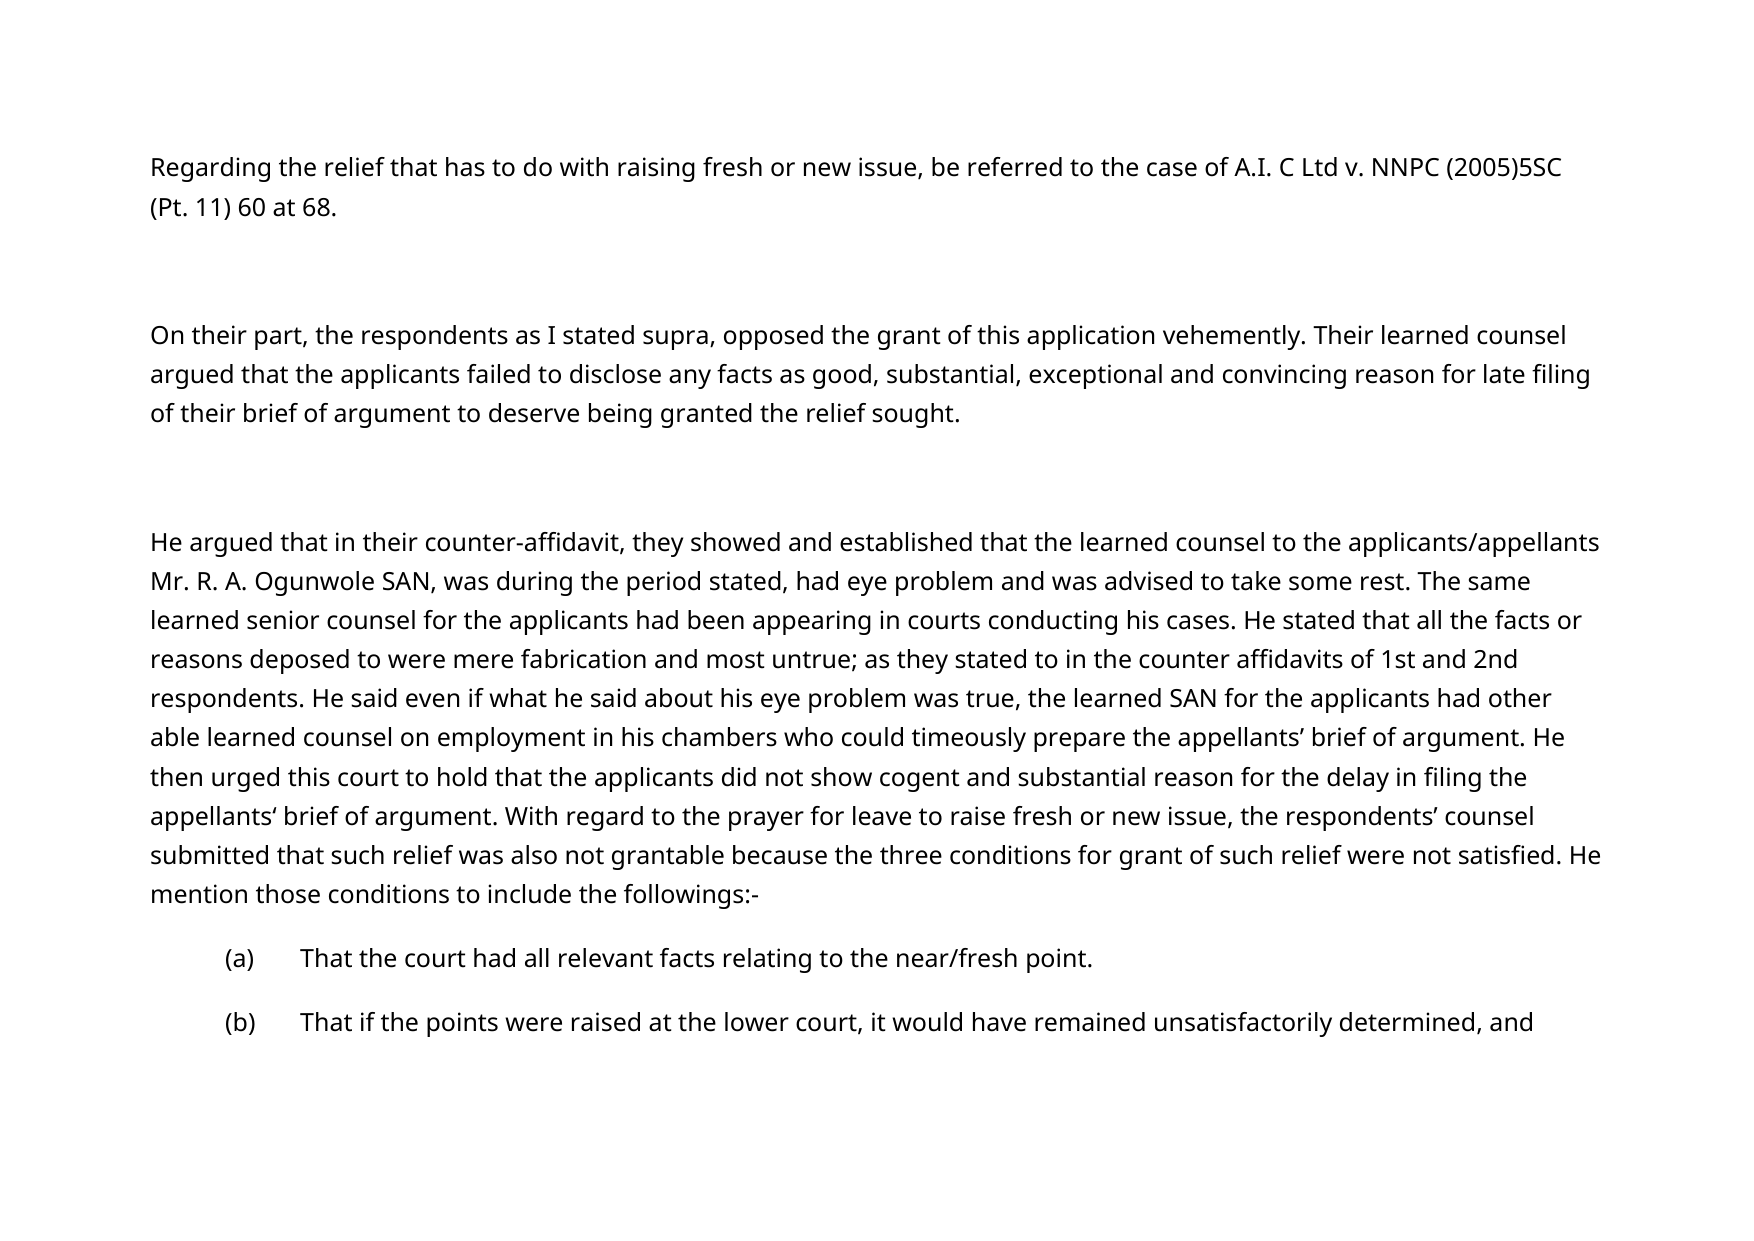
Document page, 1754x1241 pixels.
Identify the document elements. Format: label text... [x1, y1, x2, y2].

text He argued that in their counter-affidavit, they showed and established that the learned counsel to the applicants/appellants Mr. R. A. Ogunwole SAN, was during the period stated, had eye problem and was advised to take some rest. The same learned senior counsel for the applicants had been appearing in courts conducting his cases. He stated that all the facts or reasons deposed to were mere fabrication and most untrue; as they stated to in the counter affidavits of 1st and 2nd respondents. He said even if what he said about his eye problem was true, the learned SAN for the applicants had other able learned counsel on employment in his chambers who could timeously prepare the appellants’ brief of argument. He then urged this court to hold that the applicants did not show cogent and substantial reason for the delay in filing the appellants‘ brief of argument. With regard to the prayer for leave to raise fresh or new issue, the respondents’ counsel submitted that such relief was also not grantable because the three conditions for grant of such relief were not satisfied. He mention those conditions to include the followings:- [150, 524, 1604, 911]
text Regarding the relief that has to do with raising fresh or new issue, be referred to the case of A.I. C Ltd v. NNPC (2005)5SC (Pt. 11) 60 at 68. [150, 150, 1604, 223]
text (b) That if the points were raised at the lower court, it would have remained unsatisfactorily determined, and [225, 1005, 1604, 1039]
text On their part, the respondents as I stated supra, opposed the grant of this application vehemently. Their learned counsel argued that the applicants failed to disclose any facts as good, substantial, exceptional and convincing reason for late filing of their brief of argument to deserve being granted the relief sought. [150, 317, 1604, 430]
text (a) That the court had all relevant facts relating to the near/fresh point. [225, 941, 1604, 975]
